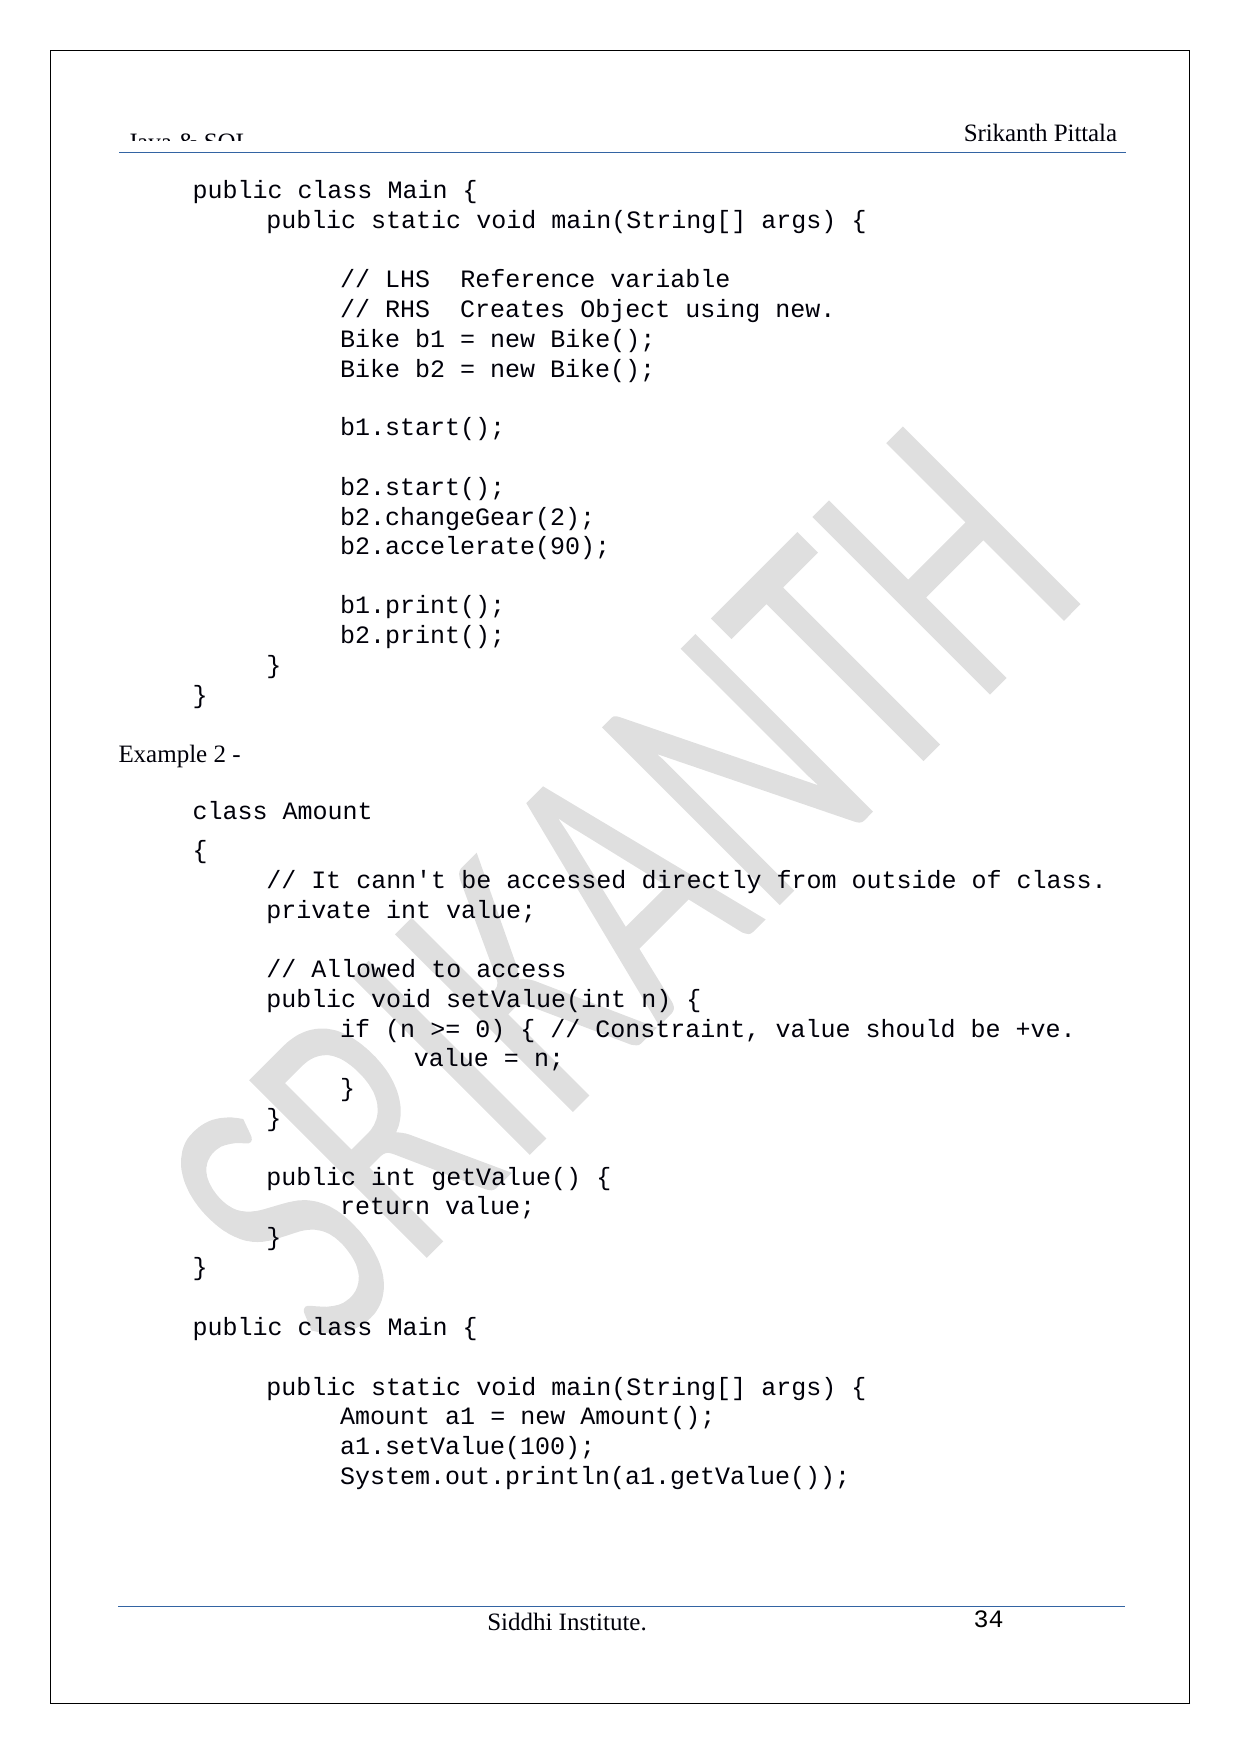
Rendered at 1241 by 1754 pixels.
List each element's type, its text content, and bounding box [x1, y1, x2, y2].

text Example 2 - [118, 739, 285, 768]
text Bike b2 = new Bike(); b1.start(); [340, 356, 658, 443]
text // It cann't be accessed directly from outside of class. [266, 868, 1134, 896]
text public void setValue(int n) { [266, 987, 1134, 1015]
text public class Main { [192, 1314, 1134, 1342]
text public static void main(String[] args) { [266, 208, 1134, 236]
text } [114, 682, 285, 711]
text } [266, 1224, 1134, 1252]
text b1.print(); [340, 592, 1134, 621]
text } [266, 1106, 1134, 1134]
text } [340, 1076, 1134, 1104]
text public int getValue() { return value; [266, 1164, 614, 1222]
text { [192, 838, 1134, 866]
text } [192, 1254, 1134, 1282]
text class Amount [192, 798, 1134, 827]
text private int value; [266, 898, 1134, 926]
text } [262, 652, 285, 681]
text // LHS ­ Reference variable [340, 267, 1134, 295]
text b2.print(); [340, 622, 1134, 651]
text if (n >= 0) { // Constraint, value should be +ve. value = n; [340, 1016, 1078, 1074]
text public static void main(String[] args) { Amount a1 = new Amount(); a1.setValue(100); System.out.println(a1.getValue()); [266, 1374, 869, 1492]
text // RHS ­ Creates Object using new. Bike b1 = new Bike(); [340, 297, 853, 355]
text // Allowed to access [266, 957, 1134, 985]
text b2.start(); b2.changeGear(2); b2.accelerate(90); [340, 474, 613, 562]
text public class Main { [192, 178, 1134, 206]
